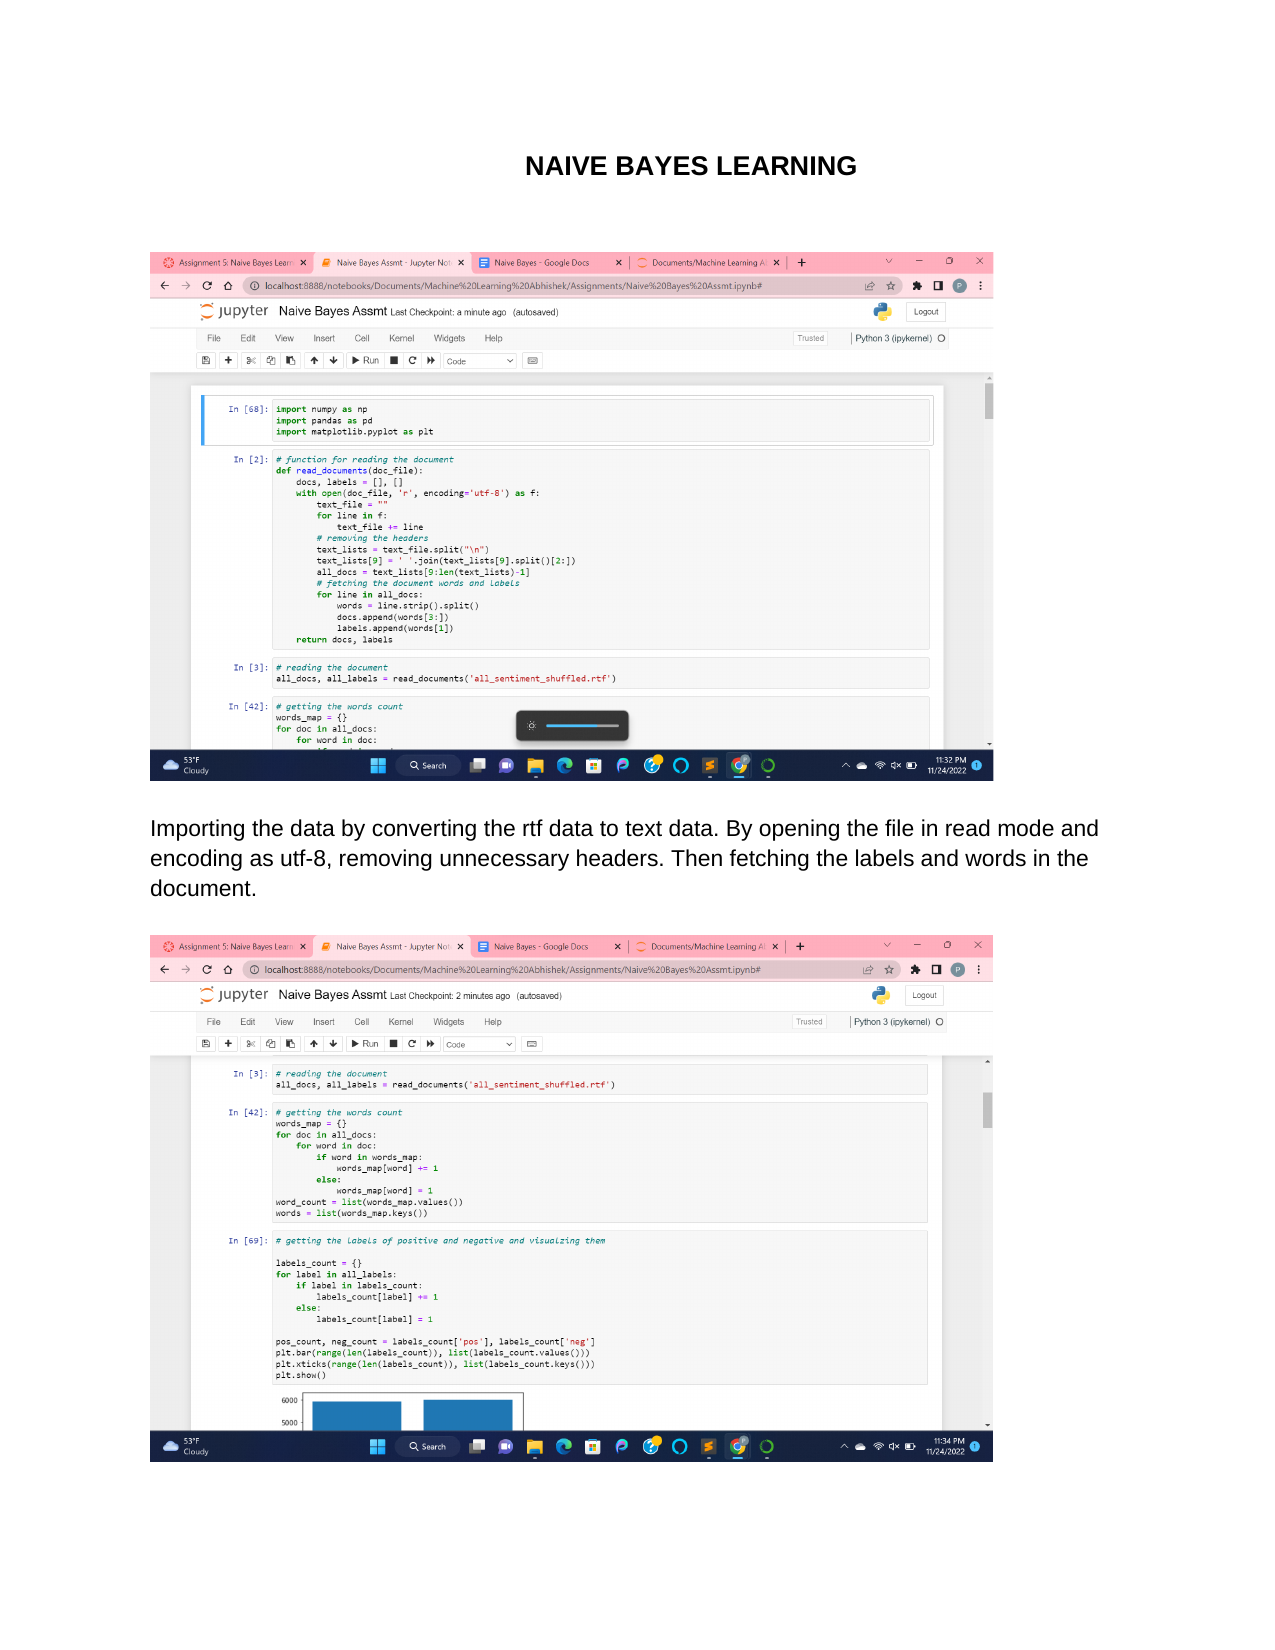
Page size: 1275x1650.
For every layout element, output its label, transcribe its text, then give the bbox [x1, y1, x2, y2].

text NAIVE BAYES LEARNING [150, 150, 1125, 181]
picture [150, 252, 994, 781]
text Importing the data by converting the rtf data to text data. By opening the file in read mode and encoding as utf-8, removing unnecessary headers. Then fetching the labels and words in the document. [150, 815, 1125, 901]
picture [150, 935, 993, 1462]
